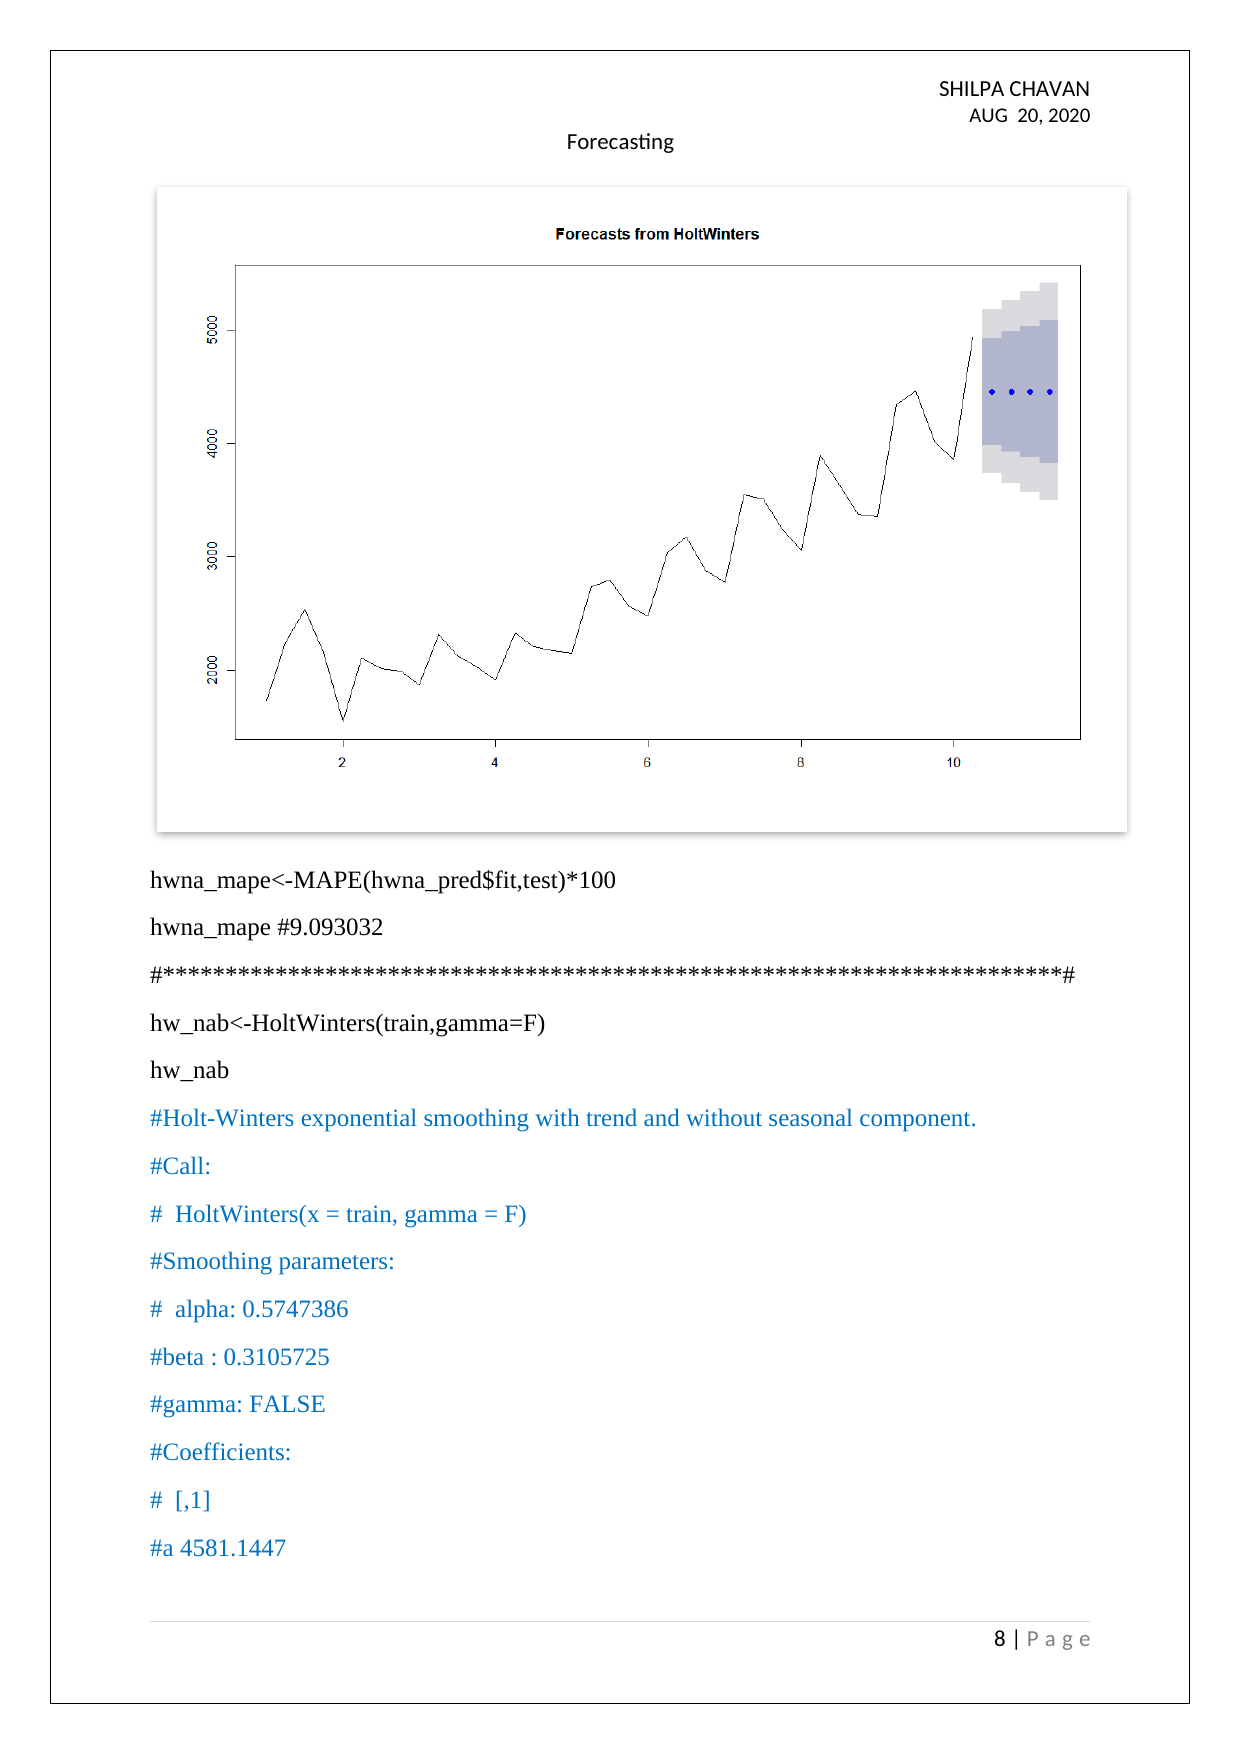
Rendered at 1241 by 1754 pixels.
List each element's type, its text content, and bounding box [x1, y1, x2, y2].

text # HoltWinters(x = train, gamma = F) [150, 1199, 1090, 1227]
text hwna_mape #9.093032 [150, 912, 1090, 941]
text #beta : 0.3105725 [150, 1342, 1090, 1371]
text #Holt-Winters exponential smoothing with trend and without seasonal component. [150, 1103, 1090, 1132]
text # alpha: 0.5747386 [150, 1294, 1090, 1323]
text # [,1] [150, 1485, 1090, 1514]
text #Coefficients: [150, 1437, 1090, 1466]
text hw_nab [150, 1056, 1090, 1084]
text #Smoothing parameters: [150, 1246, 1090, 1275]
text #a 4581.1447 [150, 1533, 1090, 1561]
text #Call: [150, 1151, 1090, 1180]
text #************************************************************************# [150, 960, 1090, 989]
text hw_nab<-HoltWinters(train,gamma=F) [150, 1008, 1090, 1037]
text hwna_mape<-MAPE(hwna_pred$fit,test)*100 [150, 865, 1090, 893]
text #gamma: FALSE [150, 1389, 1090, 1418]
picture [172, 202, 1112, 817]
